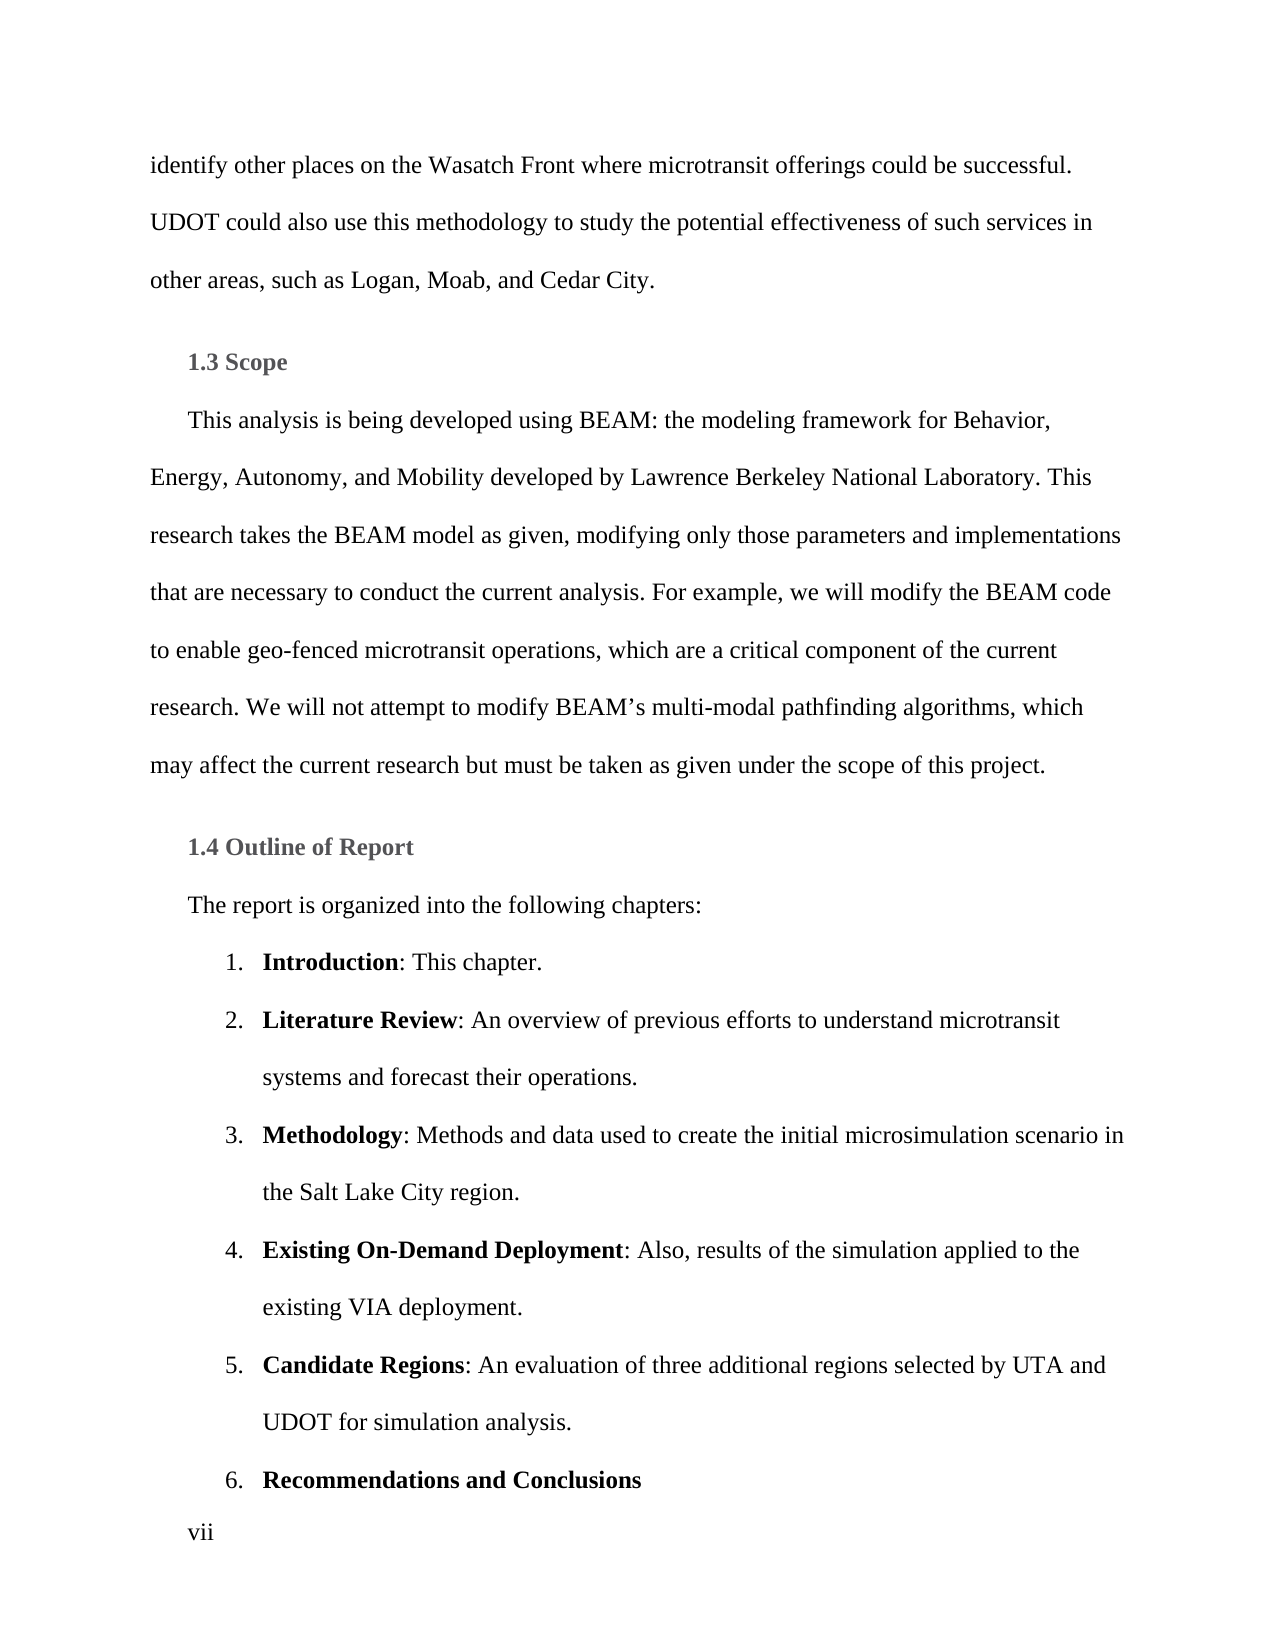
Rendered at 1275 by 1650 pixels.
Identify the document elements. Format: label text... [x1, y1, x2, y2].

list Introduction: This chapter. [225, 947, 1125, 976]
list Literature Review: An overview of previous efforts to understand microtransit systems and forecast their operations. [225, 1005, 1125, 1091]
list Methodology: Methods and data used to create the initial microsimulation scenario in the Salt Lake City region. [225, 1120, 1125, 1206]
text The report is organized into the following chapters: [150, 890, 1125, 919]
list Candidate Regions: An evaluation of three additional regions selected by UTA and UDOT for simulation analysis. [225, 1350, 1125, 1436]
subtitle Outline of Report [150, 832, 1125, 861]
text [150, 150, 1125, 294]
list Recommendations and Conclusions [225, 1465, 1125, 1494]
list Existing On-Demand Deployment: Also, results of the simulation applied to the existing VIA deployment. [225, 1235, 1125, 1321]
text This analysis is being developed using BEAM: the modeling framework for Behavior, Energy, Autonomy, and Mobility developed by Lawrence Berkeley National Laboratory. This research takes the BEAM model as given, modifying only those parameters and implementations that are necessary to conduct the current analysis. For example, we will modify the BEAM code to enable geo-fenced microtransit operations, which are a critical component of the current research. We will not attempt to modify BEAM’s multi-modal pathfinding algorithms, which may affect the current research but must be taken as given under the scope of this project. [150, 405, 1125, 779]
subtitle Scope [150, 347, 1125, 376]
